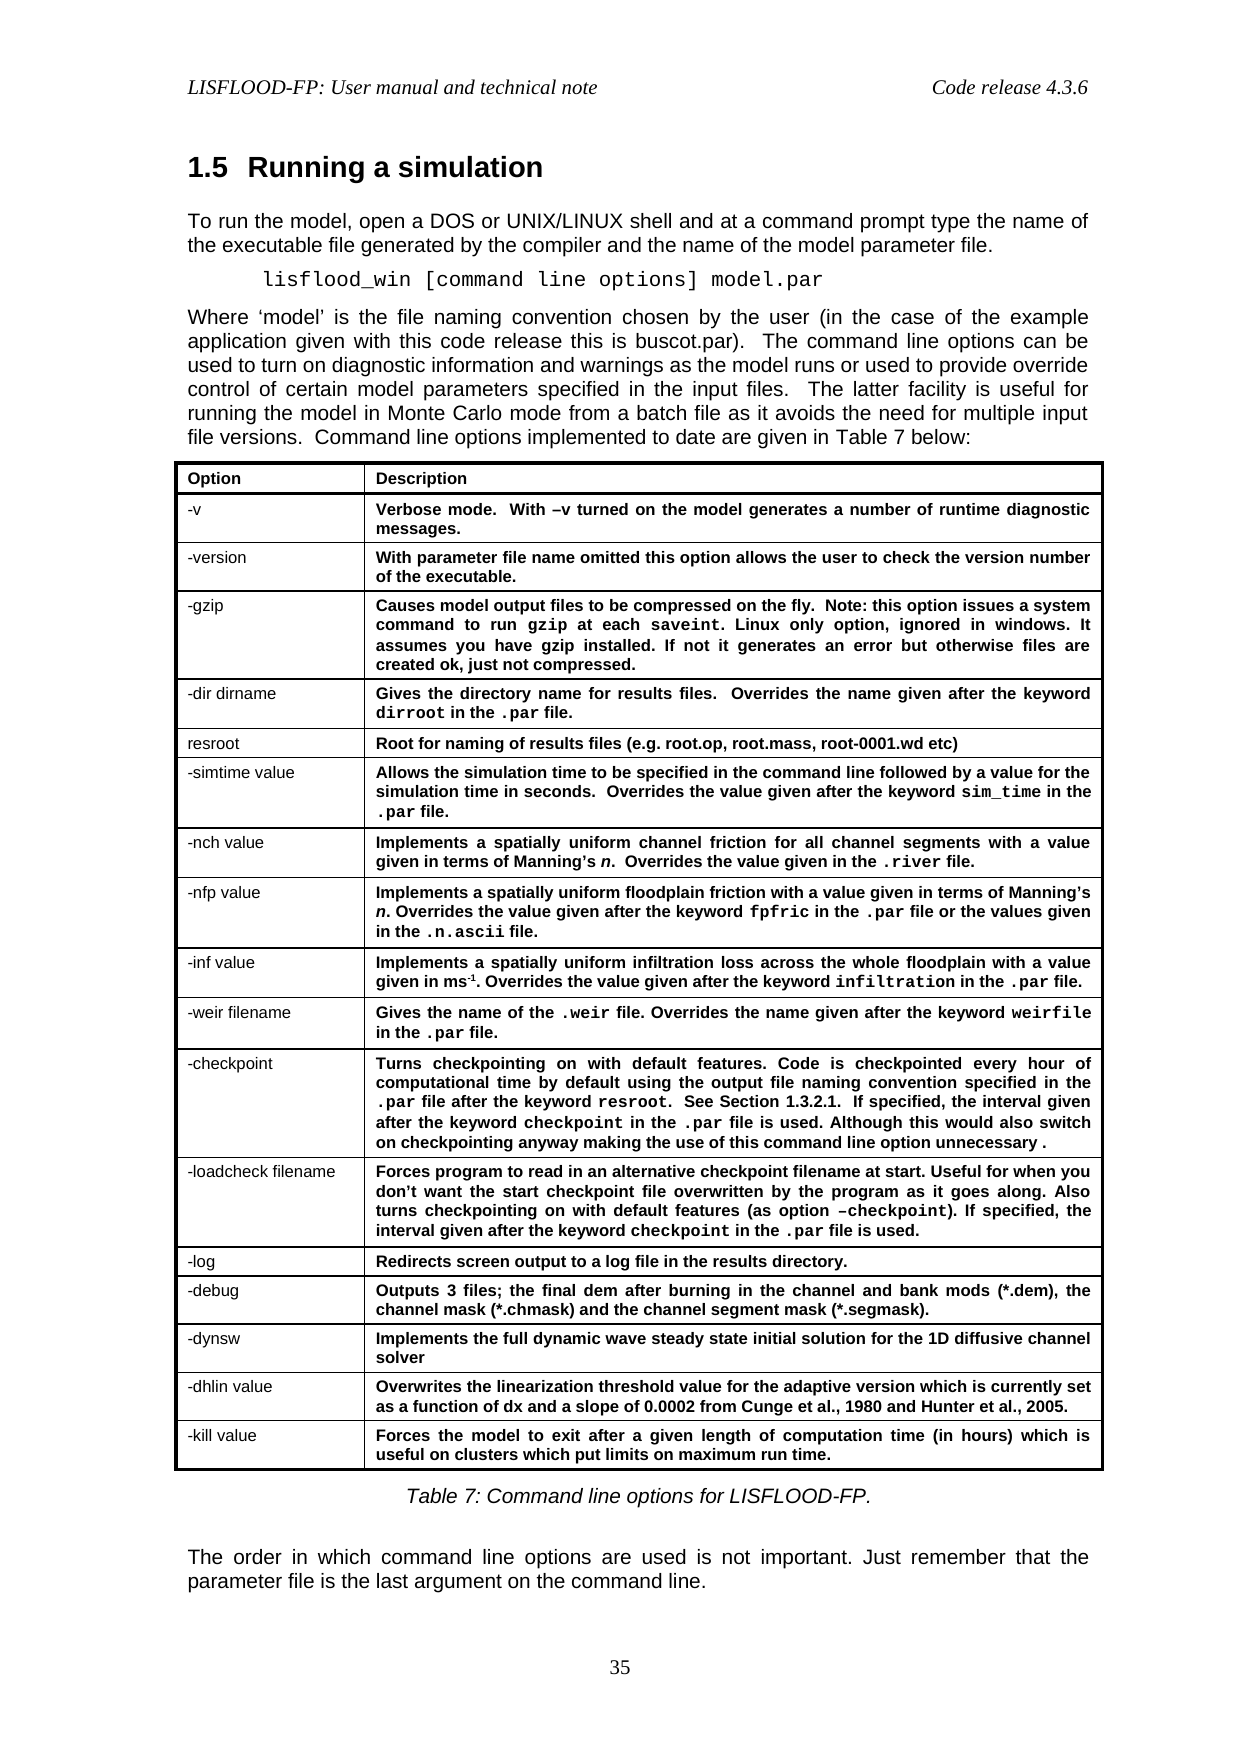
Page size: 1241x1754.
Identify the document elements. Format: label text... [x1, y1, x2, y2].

table_cell -nch value [178, 829, 364, 877]
table_cell -loadcheck filename [178, 1158, 364, 1246]
table_cell -version [178, 543, 364, 590]
table_cell -nfp value [178, 878, 364, 947]
table_cell -dir dirname [178, 680, 364, 728]
table_cell Implements a spatially uniform infiltration loss across the whole floodplain with a value given in ms-1. Overrides the value given after the keyword infiltration in the .par file. [365, 949, 1101, 997]
table_cell -v [178, 495, 364, 542]
table_cell Gives the directory name for results files. Overrides the name given after the keyword dirroot in the .par file. [365, 680, 1101, 728]
table_cell -checkpoint [178, 1050, 364, 1157]
table_cell Forces the model to exit after a given length of computation time (in hours) which is useful on clusters which put limits on maximum run time. [365, 1421, 1101, 1468]
table_cell -dhlin value [178, 1373, 364, 1420]
table_cell Forces program to read in an alternative checkpoint filename at start. Useful for when you don’t want the start checkpoint file overwritten by the program as it goes along. Also turns checkpointing on with default features (as option –checkpoint). If specified, the interval given after the keyword checkpoint in the .par file is used. [365, 1158, 1101, 1246]
table_cell resroot [178, 729, 364, 757]
table_cell Root for naming of results files (e.g. root.op, root.mass, root-0001.wd etc) [365, 729, 1101, 757]
table_cell Causes model output files to be compressed on the fly. Note: this option issues a system command to run gzip at each saveint. Linux only option, ignored in windows. It assumes you have gzip installed. If not it generates an error but otherwise files are created ok, just not compressed. [365, 592, 1101, 678]
table_cell -weir filename [178, 998, 364, 1048]
table_header Option [178, 465, 364, 492]
table_cell Overwrites the linearization threshold value for the adaptive version which is currently set as a function of dx and a slope of 0.0002 from Cunge et al., 1980 and Hunter et al., 2005. [365, 1373, 1101, 1420]
table_cell Implements a spatially uniform floodplain friction with a value given in terms of Manning’s n. Overrides the value given after the keyword fpfric in the .par file or the values given in the .n.ascii file. [365, 878, 1101, 947]
table_cell -inf value [178, 949, 364, 997]
table_cell Implements the full dynamic wave steady state initial solution for the 1D diffusive channel solver [365, 1325, 1101, 1372]
text To run the model, open a DOS or UNIX/LINUX shell and at a command prompt type the name of the executable file generated by the compiler and the name of the model parameter file. [187, 208, 1090, 256]
table_cell Implements a spatially uniform channel friction for all channel segments with a value given in terms of Manning’s n. Overrides the value given in the .river file. [365, 829, 1101, 877]
table_cell -debug [178, 1277, 364, 1323]
table_cell Verbose mode. With –v turned on the model generates a number of runtime diagnostic messages. [365, 495, 1101, 542]
table_cell -kill value [178, 1421, 364, 1468]
text lisflood_win [command line options] model.par [261, 269, 1090, 293]
table_cell Redirects screen output to a log file in the results directory. [365, 1248, 1101, 1275]
subtitle Running a simulation [187, 150, 1090, 183]
table_cell Outputs 3 files; the final dem after burning in the channel and bank mods (*.dem), the channel mask (*.chmask) and the channel segment mask (*.segmask). [365, 1277, 1101, 1323]
table_cell Gives the name of the .weir file. Overrides the name given after the keyword weirfile in the .par file. [365, 998, 1101, 1048]
table_header Description [365, 465, 1101, 492]
table_cell Allows the simulation time to be specified in the command line followed by a value for the simulation time in seconds. Overrides the value given after the keyword sim_time in the .par file. [365, 758, 1101, 827]
table_cell With parameter file name omitted this option allows the user to check the version number of the executable. [365, 543, 1101, 590]
table_cell -gzip [178, 592, 364, 678]
table_cell -simtime value [178, 758, 364, 827]
table_cell -log [178, 1248, 364, 1275]
text Where ‘model’ is the file naming convention chosen by the user (in the case of the example application given with this code release this is buscot.par). The command line options can be used to turn on diagnostic information and warnings as the model runs or used to provide override control of certain model parameters specified in the input files. The latter facility is useful for running the model in mode from a batch file as it avoids the need for multiple input file versions. Command line options implemented to date are given in Table 7 below: [187, 305, 1090, 449]
text The order in which command line options are used is not important. Just remember that the parameter file is the last argument on the command line. [187, 1545, 1090, 1593]
table_cell -dynsw [178, 1325, 364, 1372]
